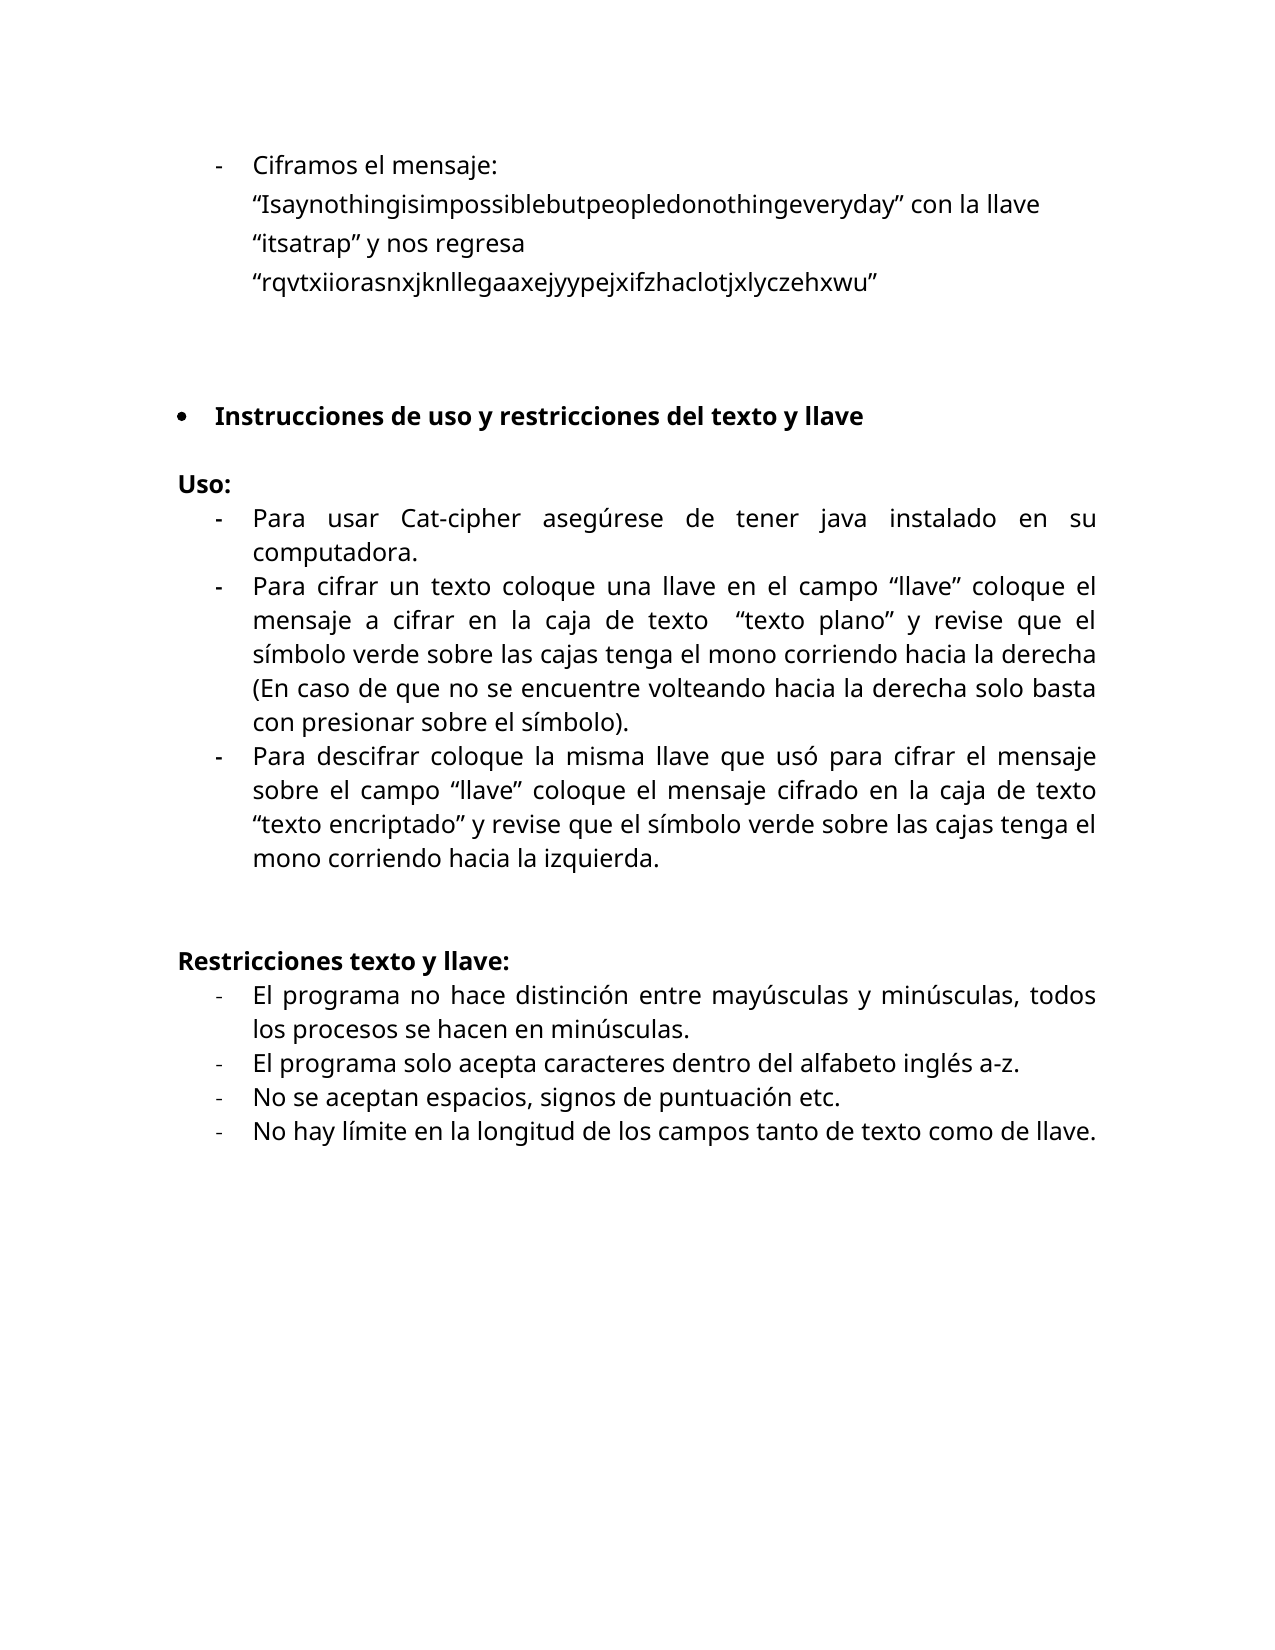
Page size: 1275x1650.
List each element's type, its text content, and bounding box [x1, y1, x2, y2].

text Restricciones texto y llave: [177, 943, 1098, 977]
list Para descifrar coloque la misma llave que usó para cifrar el mensaje sobre el campo “llave” coloque el mensaje cifrado en la caja de texto “texto encriptado” y revise que el símbolo verde sobre las cajas tenga el mono corriendo hacia la izquierda. [215, 739, 1098, 875]
list El programa solo acepta caracteres dentro del alfabeto inglés a-z. [215, 1046, 1098, 1079]
list Instrucciones de uso y restricciones del texto y llave [177, 398, 1098, 432]
list Para cifrar un texto coloque una llave en el campo “llave” coloque el mensaje a cifrar en la caja de texto “texto plano” y revise que el símbolo verde sobre las cajas tenga el mono corriendo hacia la derecha (En caso de que no se encuentre volteando hacia la derecha solo basta con presionar sobre el símbolo). [215, 569, 1098, 739]
list Para usar Cat-cipher asegúrese de tener java instalado en su computadora. [215, 501, 1098, 569]
list No hay límite en la longitud de los campos tanto de texto como de llave. [215, 1114, 1098, 1148]
list Ciframos el mensaje: “Isaynothingisimpossiblebutpeopledonothingeveryday” con la llave “itsatrap” y nos regresa “rqvtxiiorasnxjknllegaaxejyypejxifzhaclotjxlyczehxwu” [215, 148, 1098, 299]
text Uso: [177, 466, 1098, 501]
list El programa no hace distinción entre mayúsculas y minúsculas, todos los procesos se hacen en minúsculas. [215, 977, 1098, 1046]
list No se aceptan espacios, signos de puntuación etc. [215, 1079, 1098, 1114]
